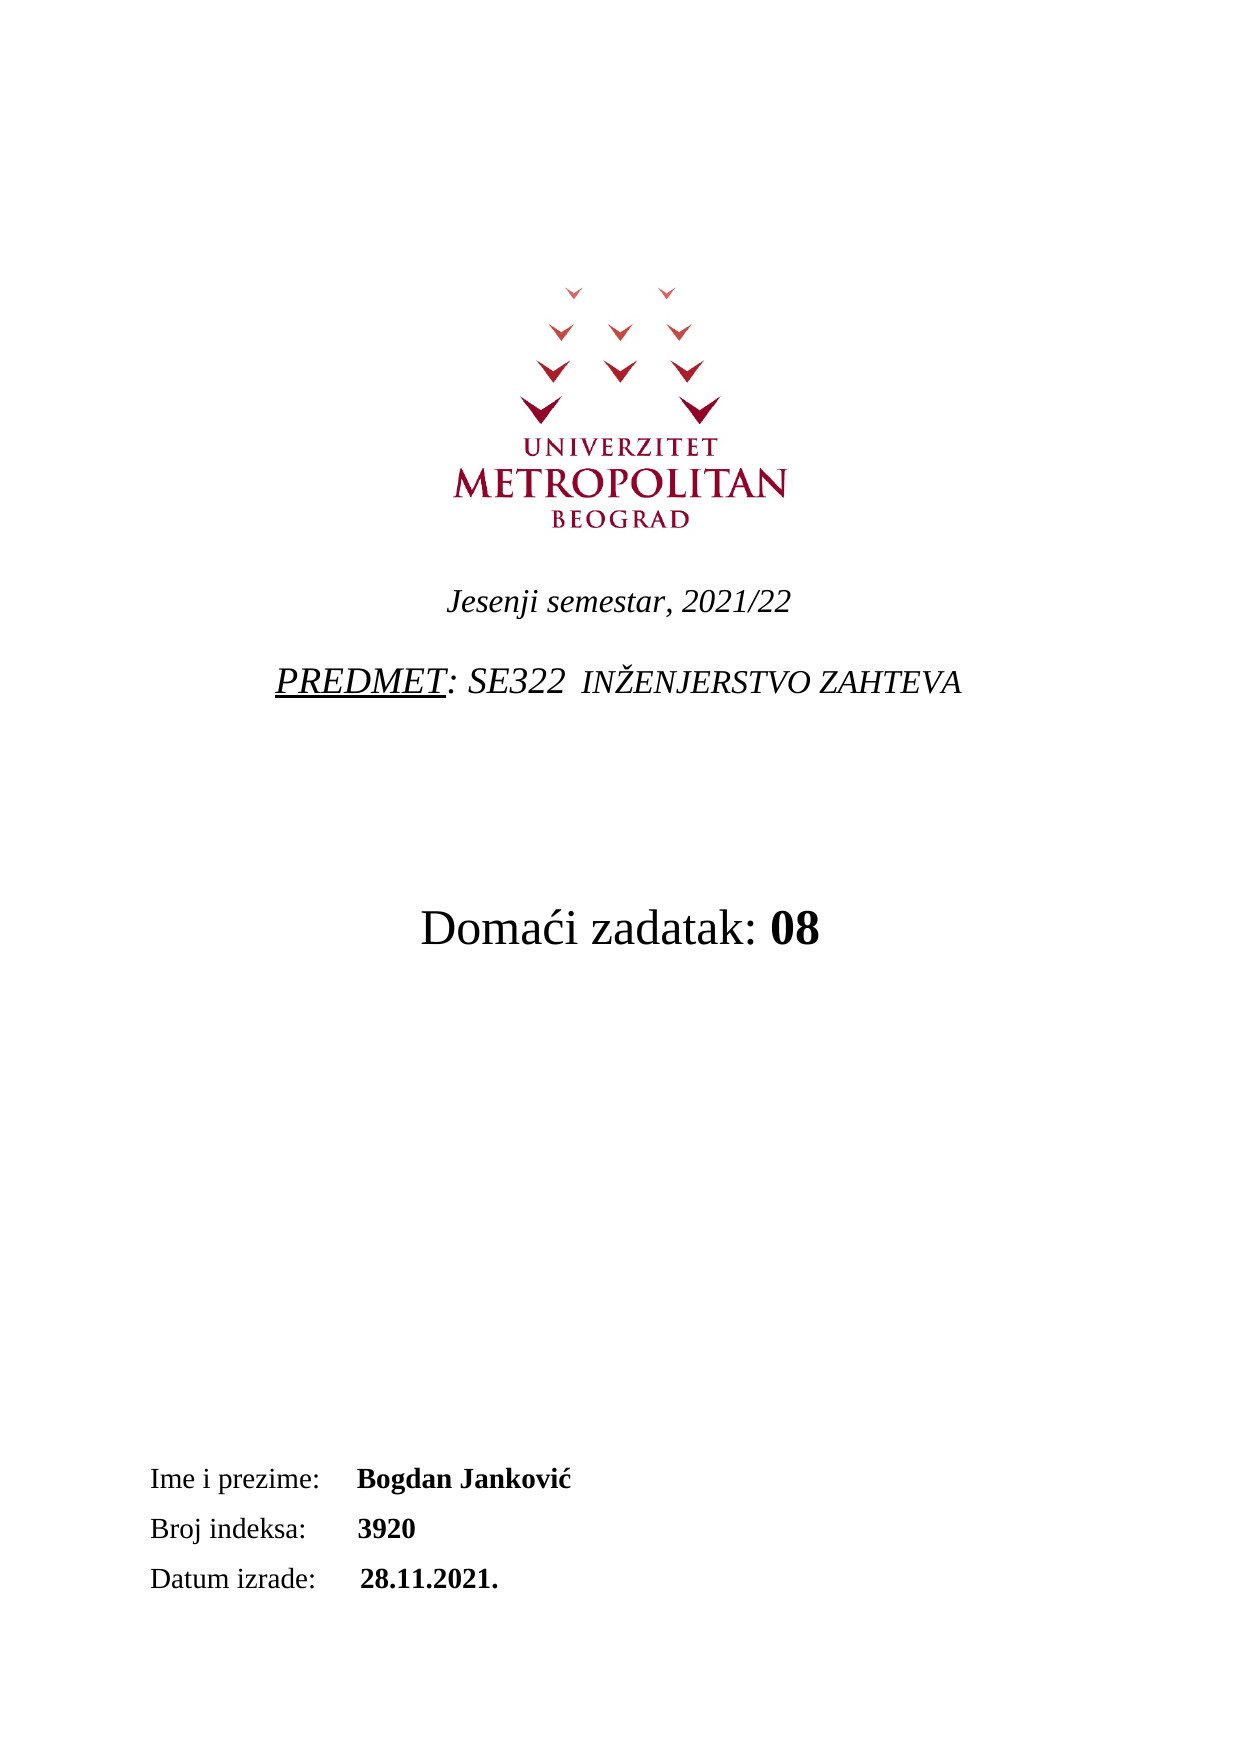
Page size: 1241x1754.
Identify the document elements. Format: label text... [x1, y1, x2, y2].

picture [420, 238, 820, 564]
text Ime i prezime: Bogdan Janković [150, 1461, 1090, 1494]
text Domaći zadatak: 08 [150, 898, 1090, 955]
text Datum izrade: 28.11.2021. [150, 1561, 1090, 1595]
text Broj indeksa: 3920 [150, 1511, 1090, 1545]
text PREDMET: SE322 INŽENJERSTVO ZAHTEVA [150, 658, 1090, 701]
text Jesenji semestar, 2021/22 [150, 582, 1090, 620]
